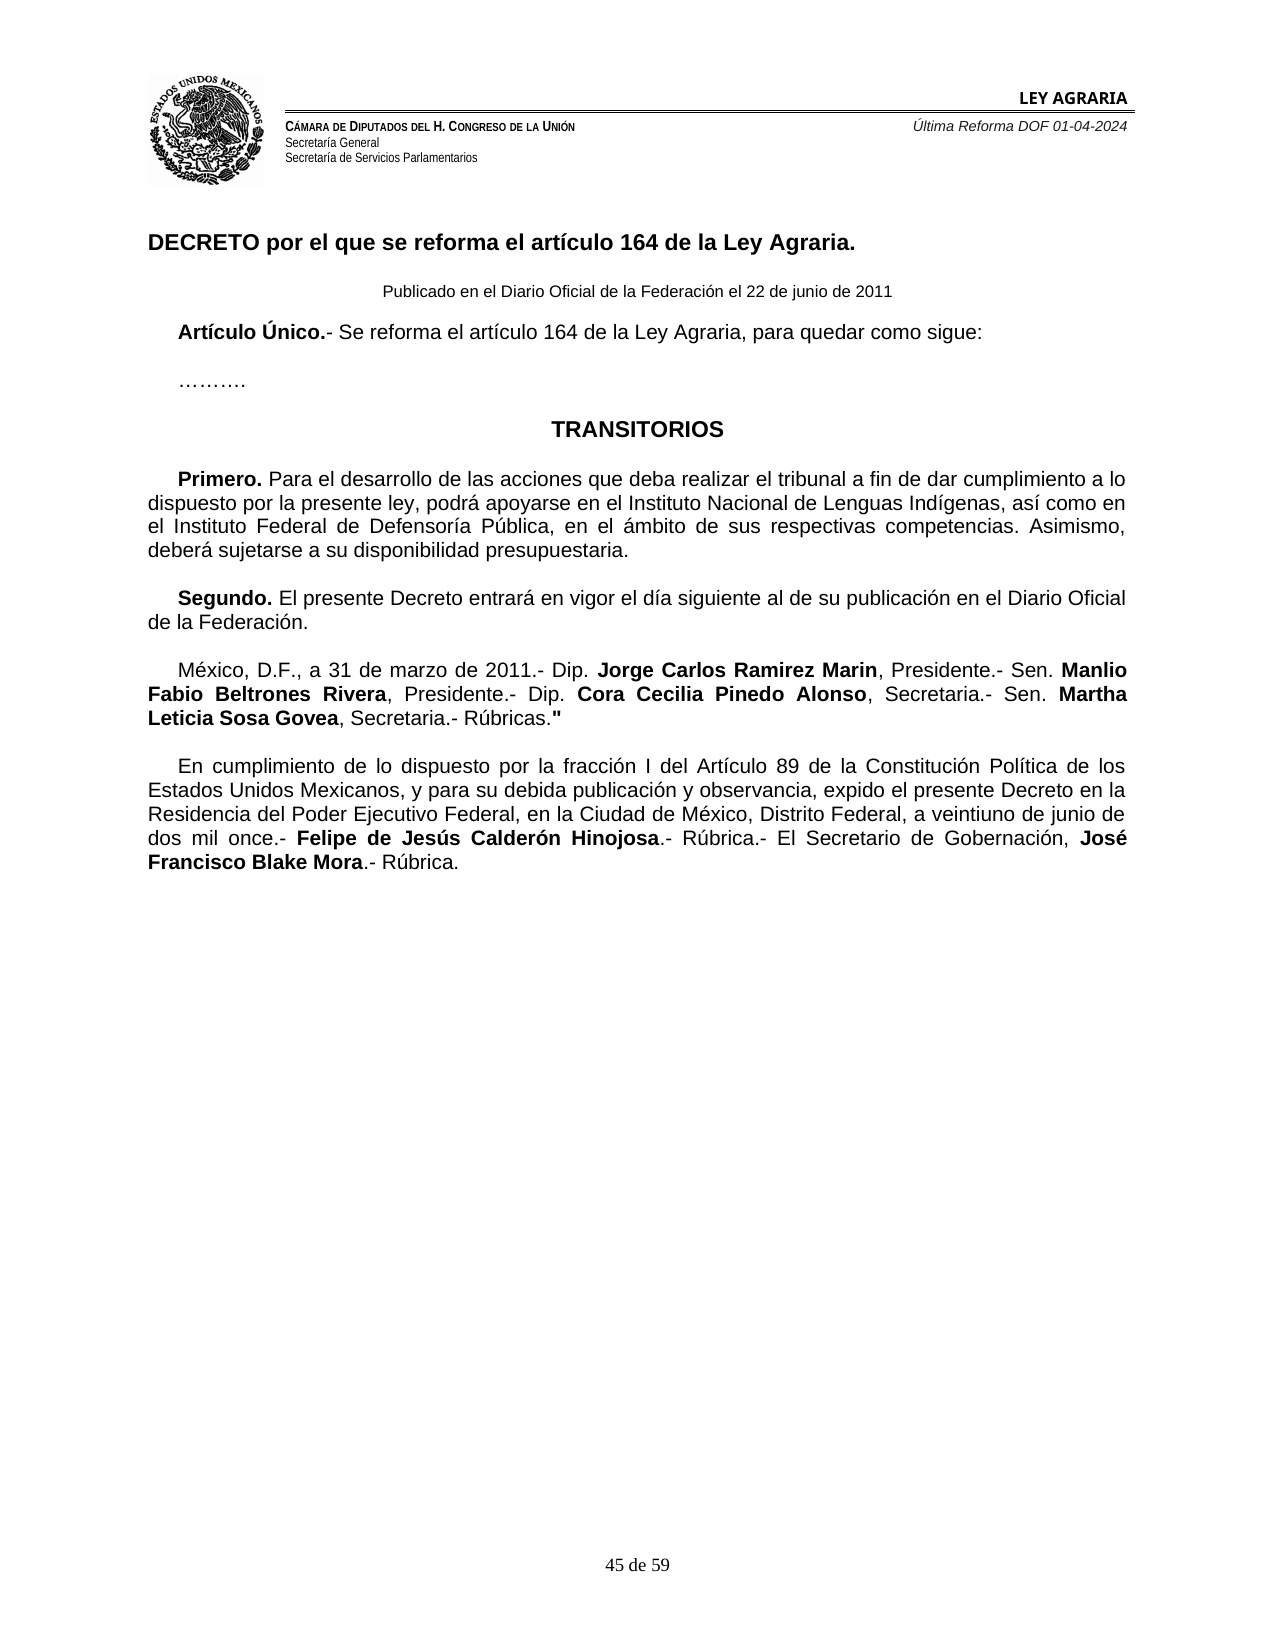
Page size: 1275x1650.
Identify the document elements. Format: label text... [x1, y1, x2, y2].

text Segundo. El presente Decreto entrará en vigor el día siguiente al de su publicación en el Diario Oficial de la Federación. [148, 586, 1127, 634]
text TRANSITORIOS [148, 416, 1127, 442]
text México, D.F., a 31 de marzo de 2011.- Dip. Jorge Carlos Ramirez Marin, Presidente.- Sen. Manlio Fabio Beltrones Rivera, Presidente.- Dip. Cora Cecilia Pinedo Alonso, Secretaria.- Sen. Martha Leticia Sosa Govea, Secretaria.- Rúbricas." [148, 658, 1127, 730]
text Publicado en el Diario Oficial de la Federación el 22 de junio de 2011 [148, 282, 1127, 301]
text Primero. Para el desarrollo de las acciones que deba realizar el tribunal a fin de dar cumplimiento a lo dispuesto por la presente ley, podrá apoyarse en el Instituto Nacional de Lenguas Indígenas, así como en el Instituto Federal de Defensoría Pública, en el ámbito de sus respectivas competencias. Asimismo, deberá sujetarse a su disponibilidad presupuestaria. [148, 466, 1127, 562]
text DECRETO por el que se reforma el artículo 164 de la Ley Agraria. [148, 229, 1127, 256]
text ………. [148, 368, 1127, 392]
text Artículo Único.- Se reforma el artículo 164 de la Ley Agraria, para quedar como sigue: [148, 320, 1127, 344]
text En cumplimiento de lo dispuesto por la fracción I del Artículo 89 de la Constitución Política de los Estados Unidos Mexicanos, y para su debida publicación y observancia, expido el presente Decreto en la Residencia del Poder Ejecutivo Federal, en la Ciudad de México, Distrito Federal, a veintiuno de junio de dos mil once.- Felipe de Jesús Calderón Hinojosa.- Rúbrica.- El Secretario de Gobernación, José Francisco Blake Mora.- Rúbrica. [148, 754, 1127, 874]
